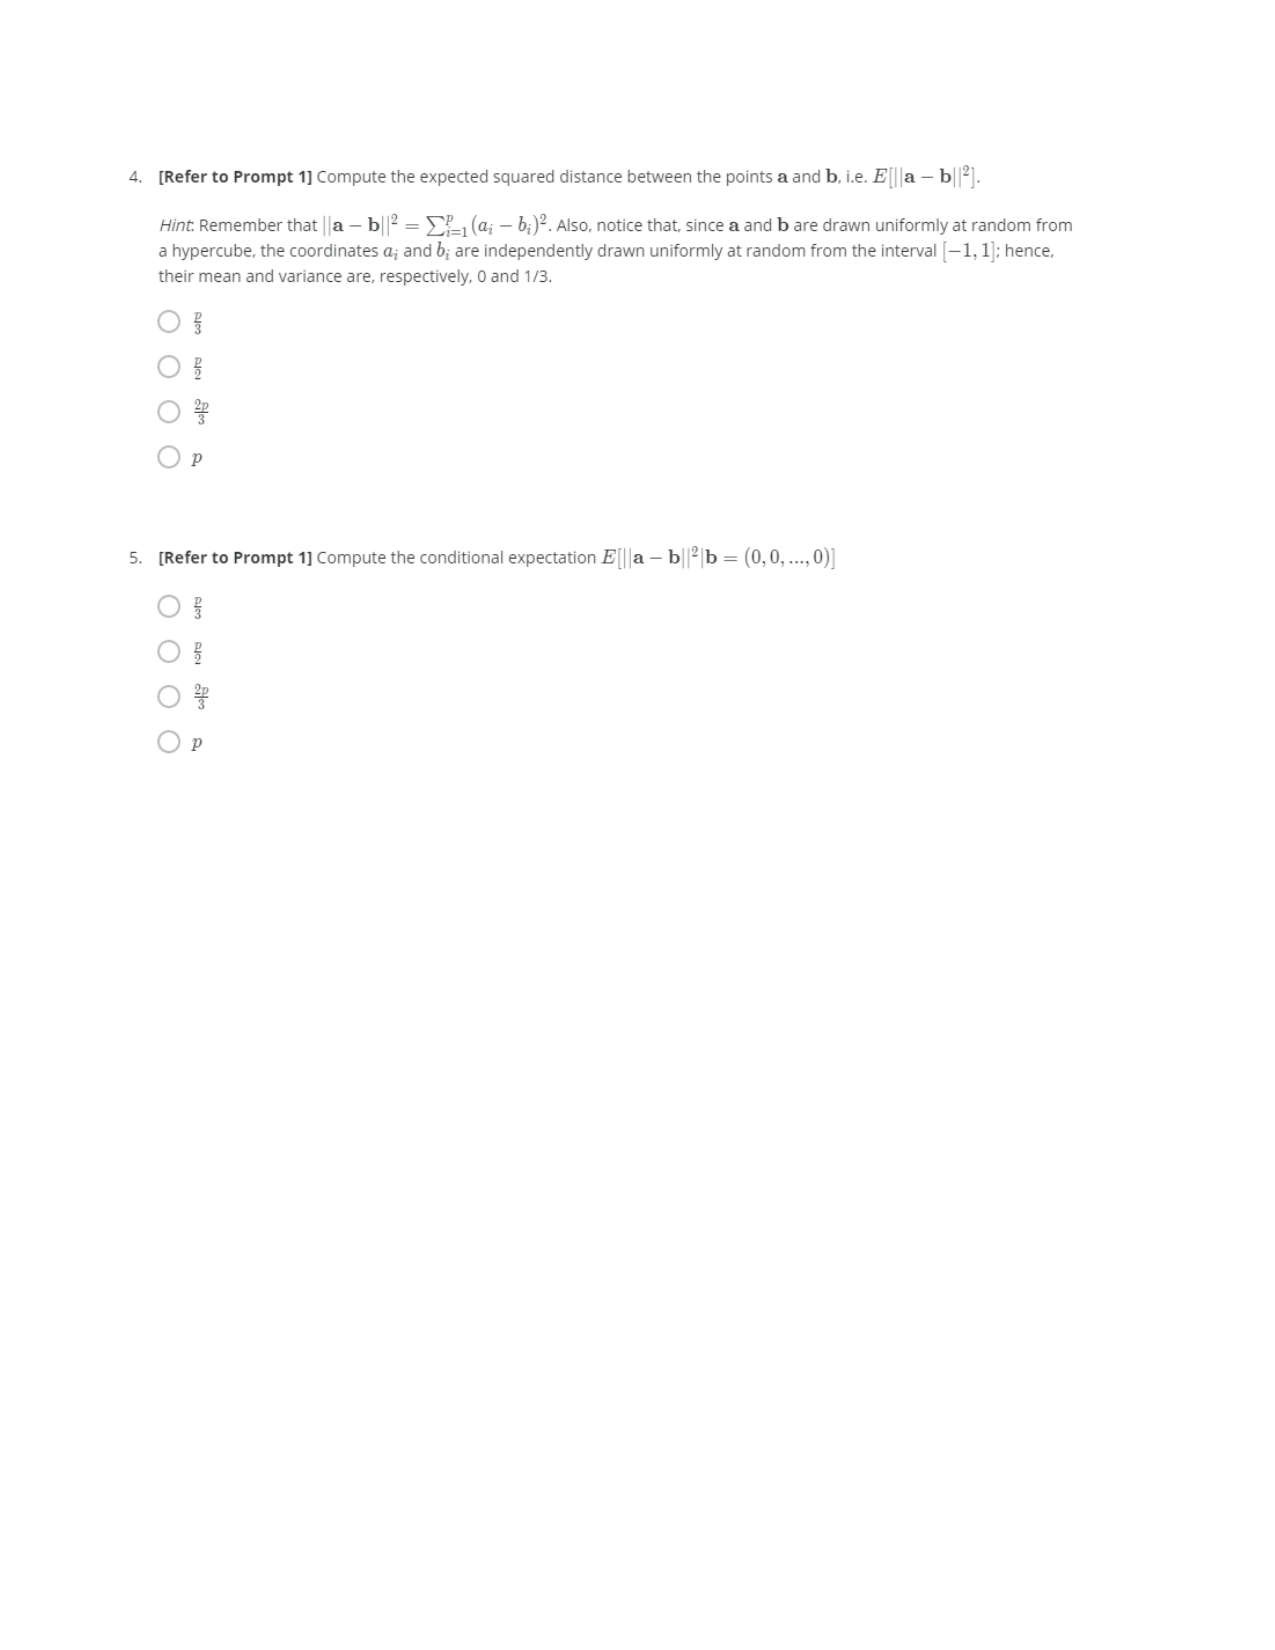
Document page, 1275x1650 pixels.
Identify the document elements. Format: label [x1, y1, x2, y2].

picture [103, 150, 1079, 780]
